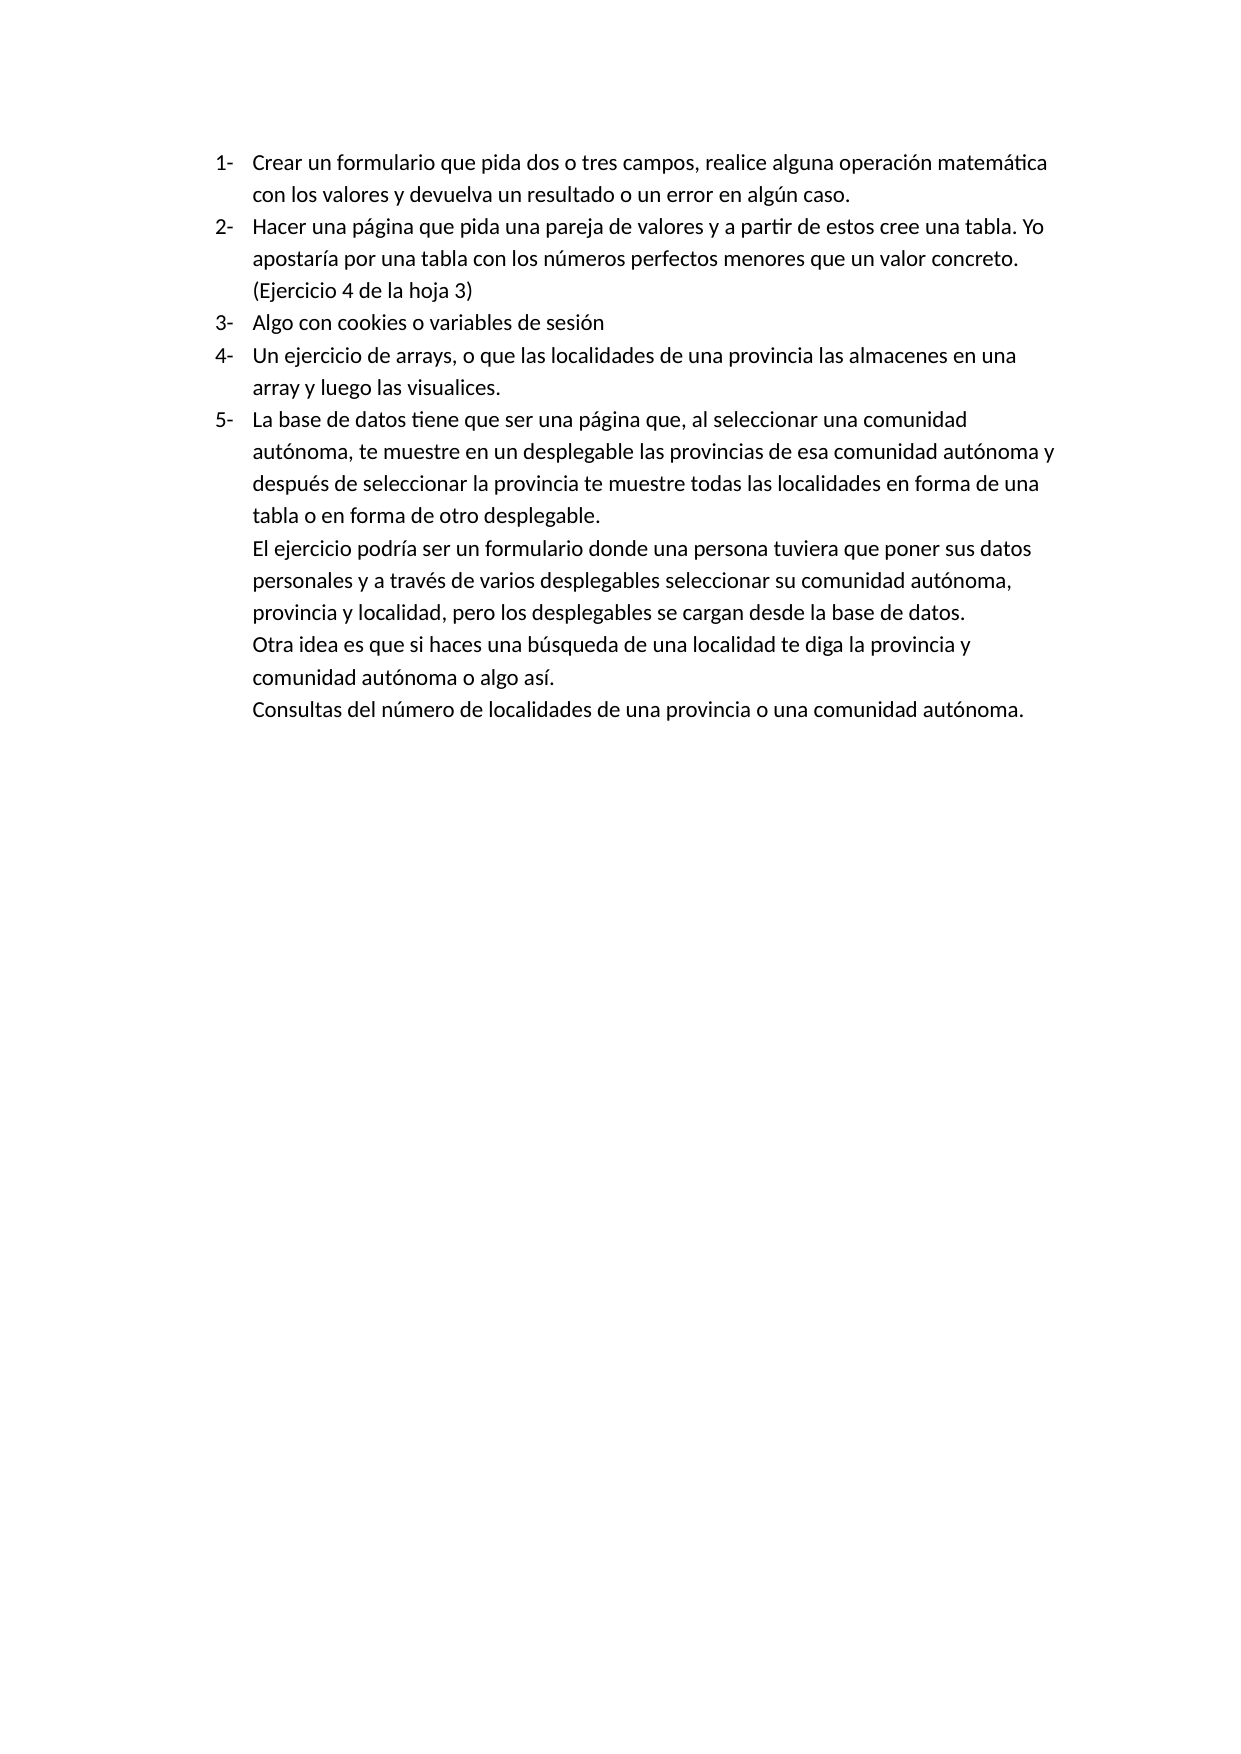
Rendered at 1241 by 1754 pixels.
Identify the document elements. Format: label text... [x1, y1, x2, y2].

list Hacer una página que pida una pareja de valores y a partir de estos cree una tabla. Yo apostaría por una tabla con los números perfectos menores que un valor concreto. (Ejercicio 4 de la hoja 3) [215, 212, 1063, 304]
list Otra idea es que si haces una búsqueda de una localidad te diga la provincia y comunidad autónoma o algo así. [252, 630, 1063, 691]
list Un ejercicio de arrays, o que las localidades de una provincia las almacenes en una array y luego las visualices. [215, 341, 1063, 401]
list Algo con cookies o variables de sesión [215, 308, 1063, 337]
list La base de datos tiene que ser una página que, al seleccionar una comunidad autónoma, te muestre en un desplegable las provincias de esa comunidad autónoma y después de seleccionar la provincia te muestre todas las localidades en forma de una tabla o en forma de otro desplegable. [215, 405, 1063, 530]
list El ejercicio podría ser un formulario donde una persona tuviera que poner sus datos personales y a través de varios desplegables seleccionar su comunidad autónoma, provincia y localidad, pero los desplegables se cargan desde la base de datos. [252, 534, 1063, 626]
list Consultas del número de localidades de una provincia o una comunidad autónoma. [252, 695, 1063, 723]
list Crear un formulario que pida dos o tres campos, realice alguna operación matemática con los valores y devuelva un resultado o un error en algún caso. [215, 148, 1063, 208]
